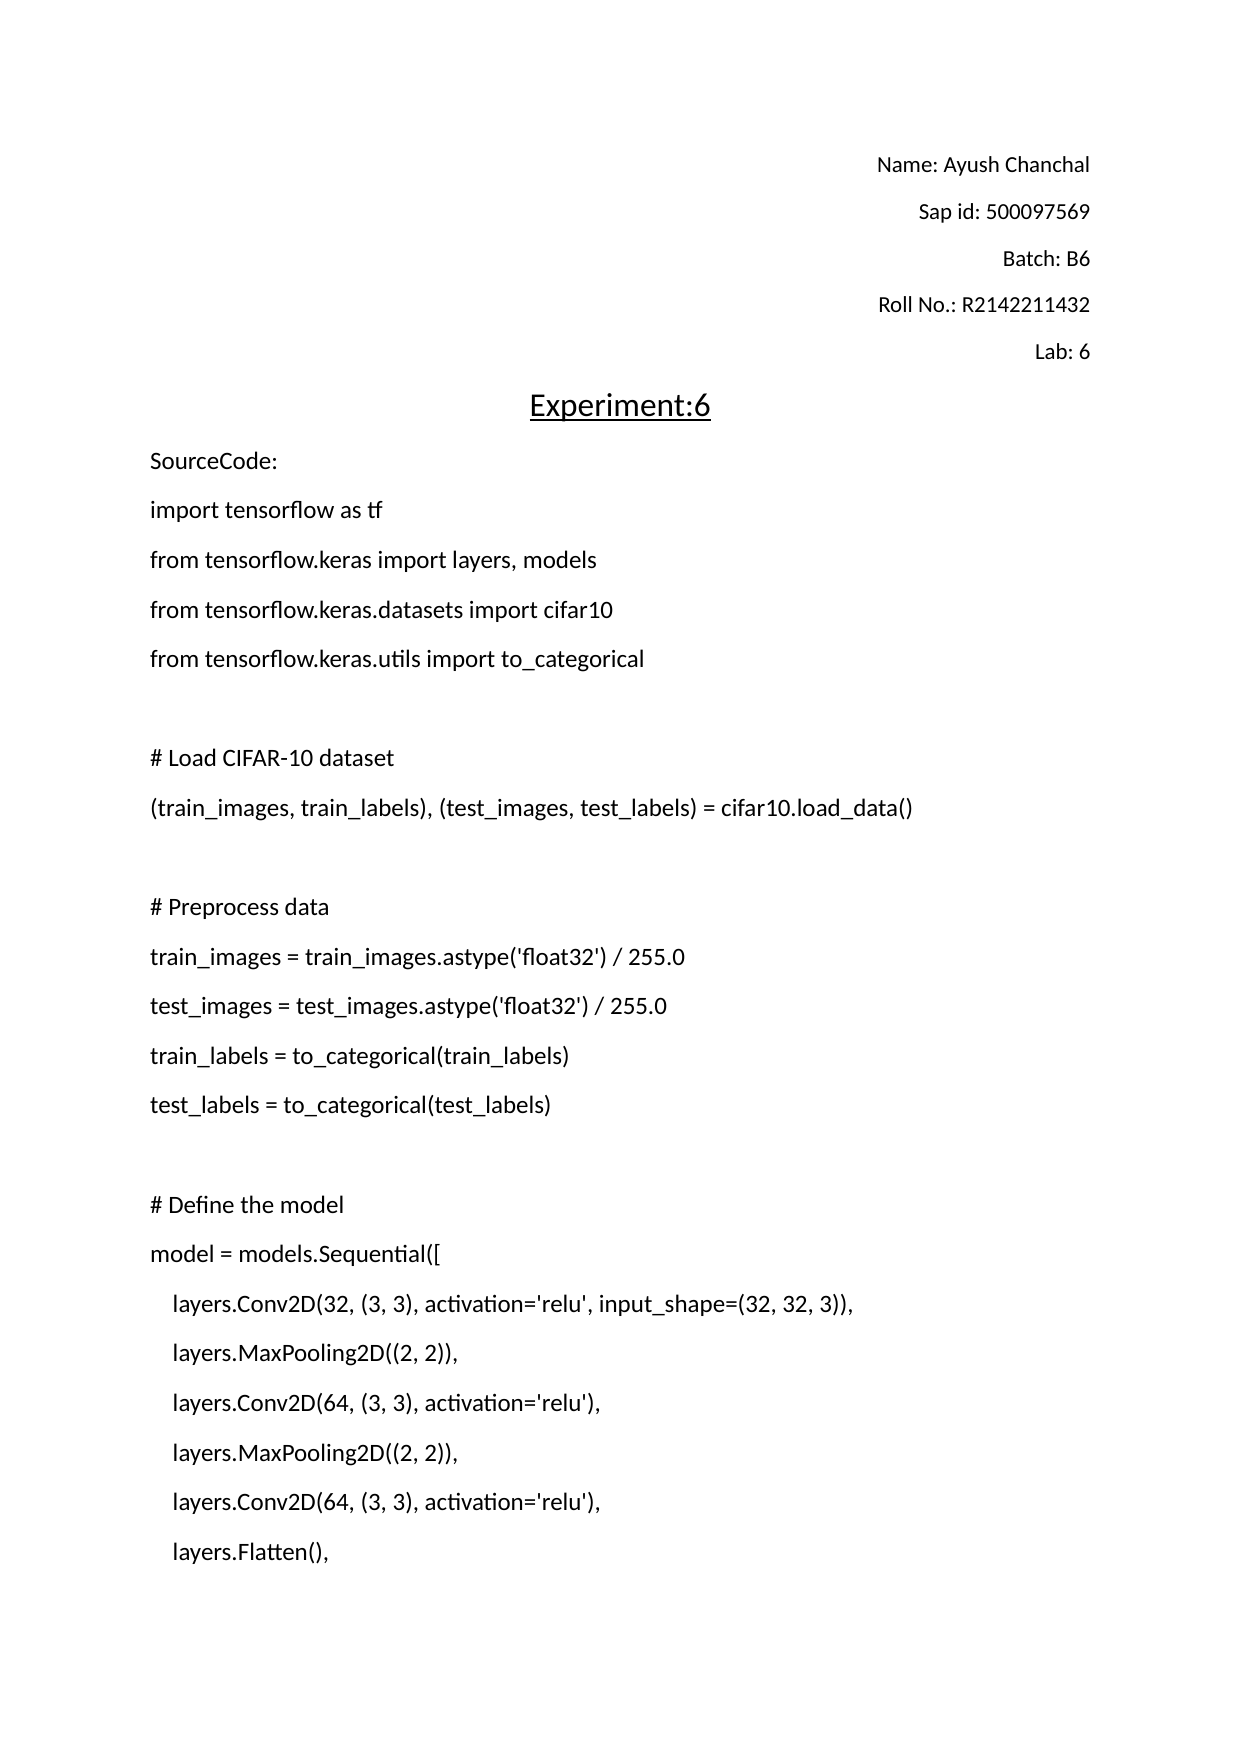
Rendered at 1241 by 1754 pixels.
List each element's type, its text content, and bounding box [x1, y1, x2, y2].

text layers.Conv2D(64, (3, 3), activation='relu'), [150, 1486, 1090, 1517]
text from tensorflow.keras import layers, models [150, 544, 1090, 575]
text Batch: B6 [150, 244, 1090, 272]
text (train_images, train_labels), (test_images, test_labels) = cifar10.load_data() [150, 792, 1090, 823]
text Sap id: 500097569 [150, 197, 1090, 225]
text from tensorflow.keras.datasets import cifar10 [150, 594, 1090, 624]
text Name: Ayush Chanchal [150, 150, 1090, 178]
text # Preprocess data [150, 891, 1090, 922]
text layers.Conv2D(32, (3, 3), activation='relu', input_shape=(32, 32, 3)), [150, 1288, 1090, 1318]
text train_images = train_images.astype('float32') / 255.0 [150, 941, 1090, 971]
text test_images = test_images.astype('float32') / 255.0 [150, 990, 1090, 1021]
text layers.MaxPooling2D((2, 2)), [150, 1337, 1090, 1368]
text test_labels = to_categorical(test_labels) [150, 1089, 1090, 1120]
text train_labels = to_categorical(train_labels) [150, 1040, 1090, 1071]
text from tensorflow.keras.utils import to_categorical [150, 643, 1090, 674]
text import tensorflow as tf [150, 494, 1090, 525]
text Roll No.: R2142211432 [150, 291, 1090, 319]
text Lab: 6 [150, 337, 1090, 366]
text layers.Flatten(), [150, 1536, 1090, 1566]
text Experiment:6 [150, 384, 1090, 425]
text model = models.Sequential([ [150, 1238, 1090, 1269]
text SourceCode: [150, 445, 1090, 476]
text # Load CIFAR-10 dataset [150, 742, 1090, 773]
text layers.MaxPooling2D((2, 2)), [150, 1437, 1090, 1467]
text # Define the model [150, 1189, 1090, 1219]
text layers.Conv2D(64, (3, 3), activation='relu'), [150, 1387, 1090, 1418]
